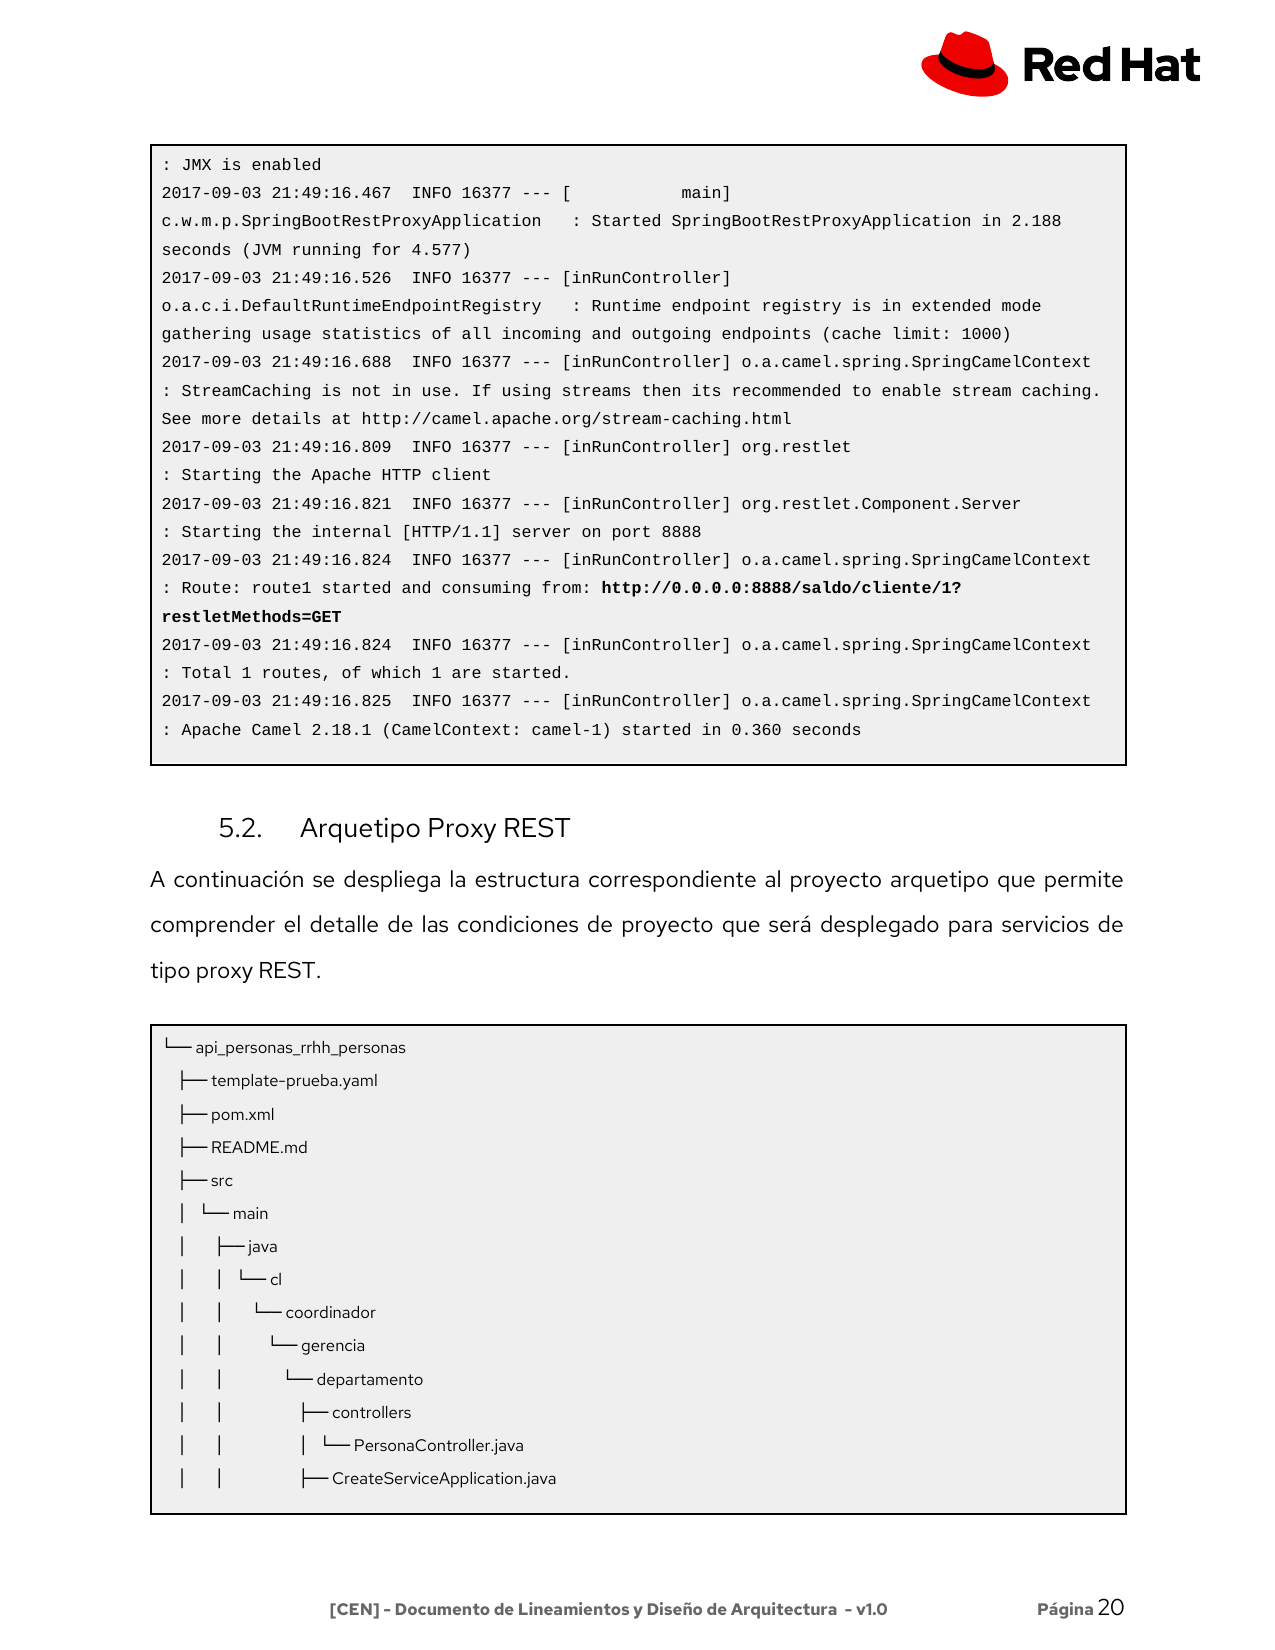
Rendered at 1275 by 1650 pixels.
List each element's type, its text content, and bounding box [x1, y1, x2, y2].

picture [921, 31, 1200, 97]
text A continuación se despliega la estructura correspondiente al proyecto arquetipo que permite comprender el detalle de las condiciones de proyecto que será desplegado para servicios de tipo proxy REST. [150, 864, 1125, 985]
subtitle Arquetipo Proxy REST [262, 810, 1125, 846]
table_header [152, 146, 1125, 763]
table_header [152, 1026, 1125, 1513]
